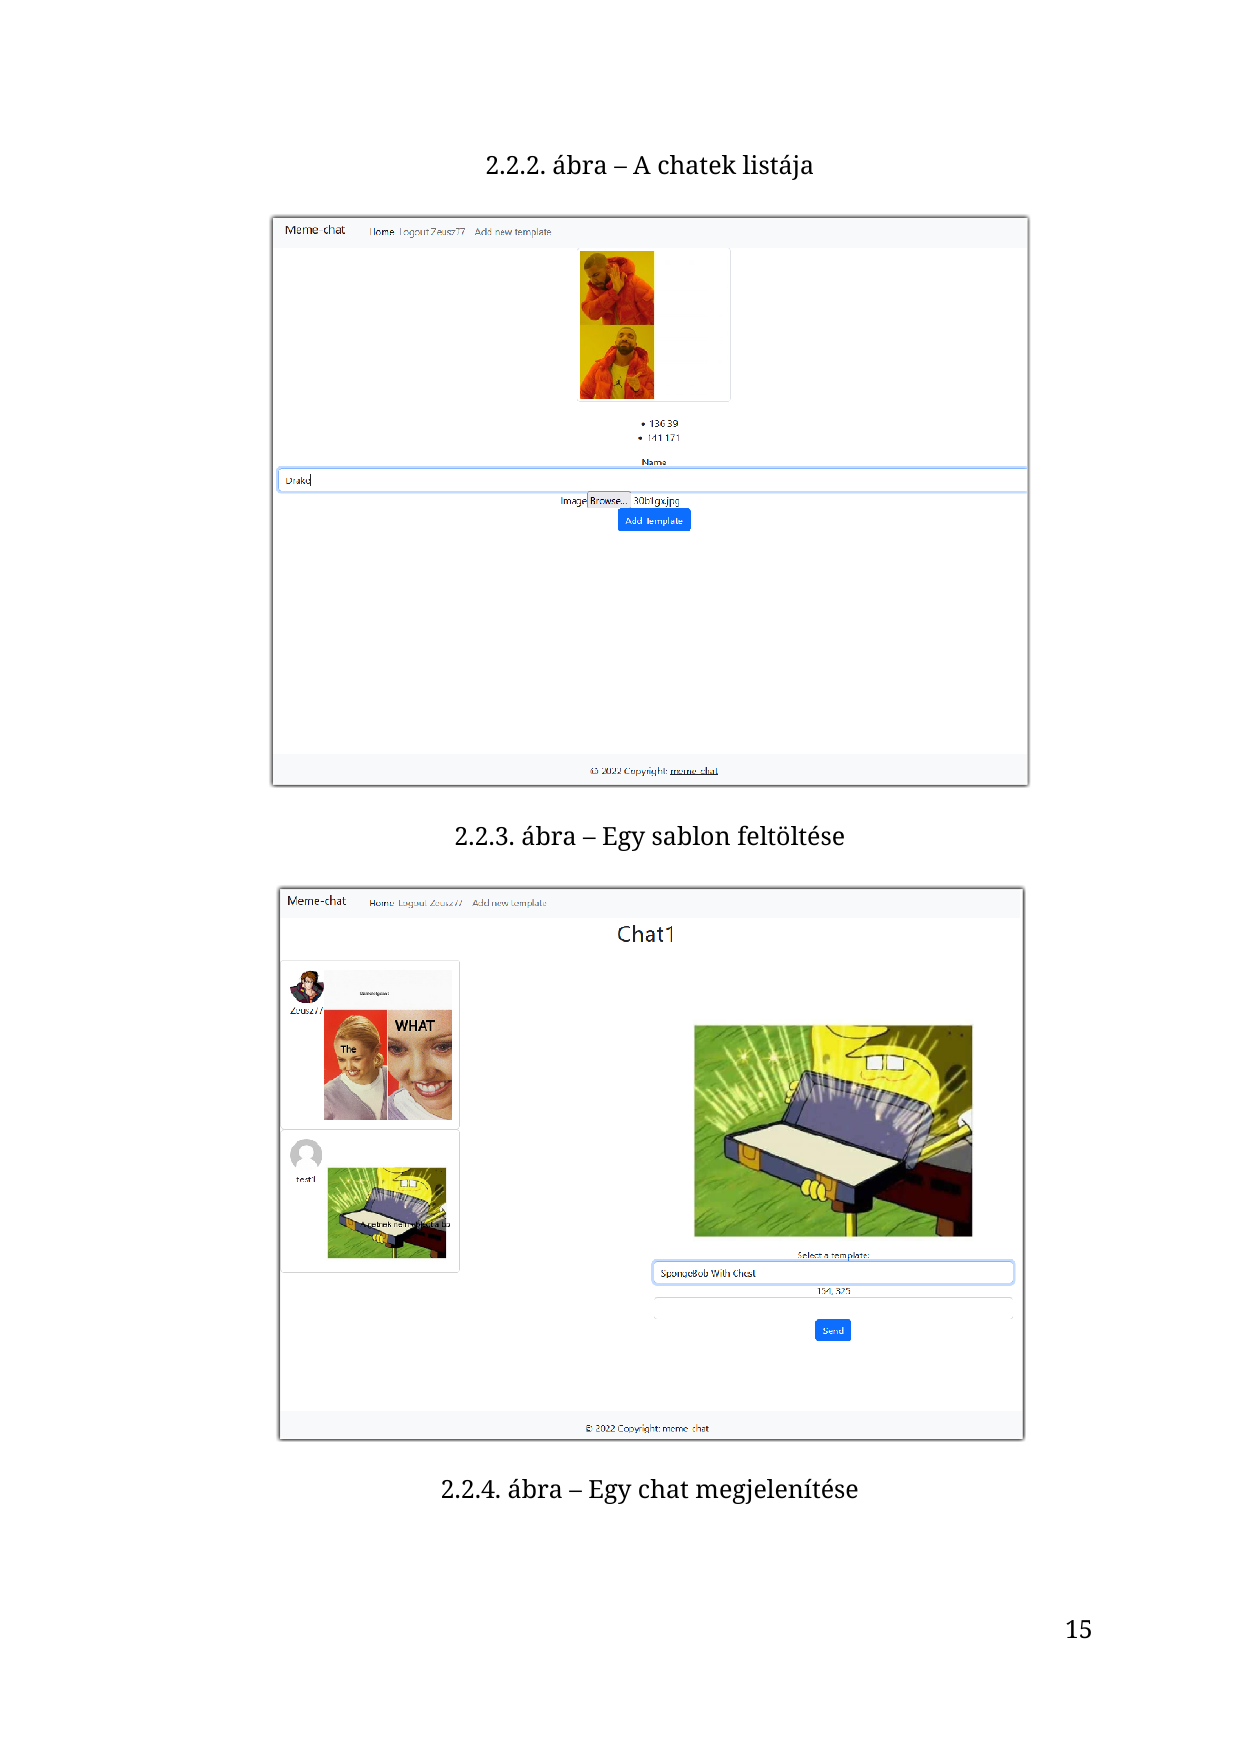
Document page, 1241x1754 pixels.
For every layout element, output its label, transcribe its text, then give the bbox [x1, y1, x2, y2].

picture [282, 891, 1021, 1437]
picture [275, 220, 1025, 783]
text 2.2.4. ábra – Egy chat megjelenítése [207, 1471, 1092, 1506]
text 2.2.3. ábra – Egy sablon feltöltése [207, 819, 1092, 853]
text 2.2.2. ábra – A chatek listája [207, 148, 1092, 182]
